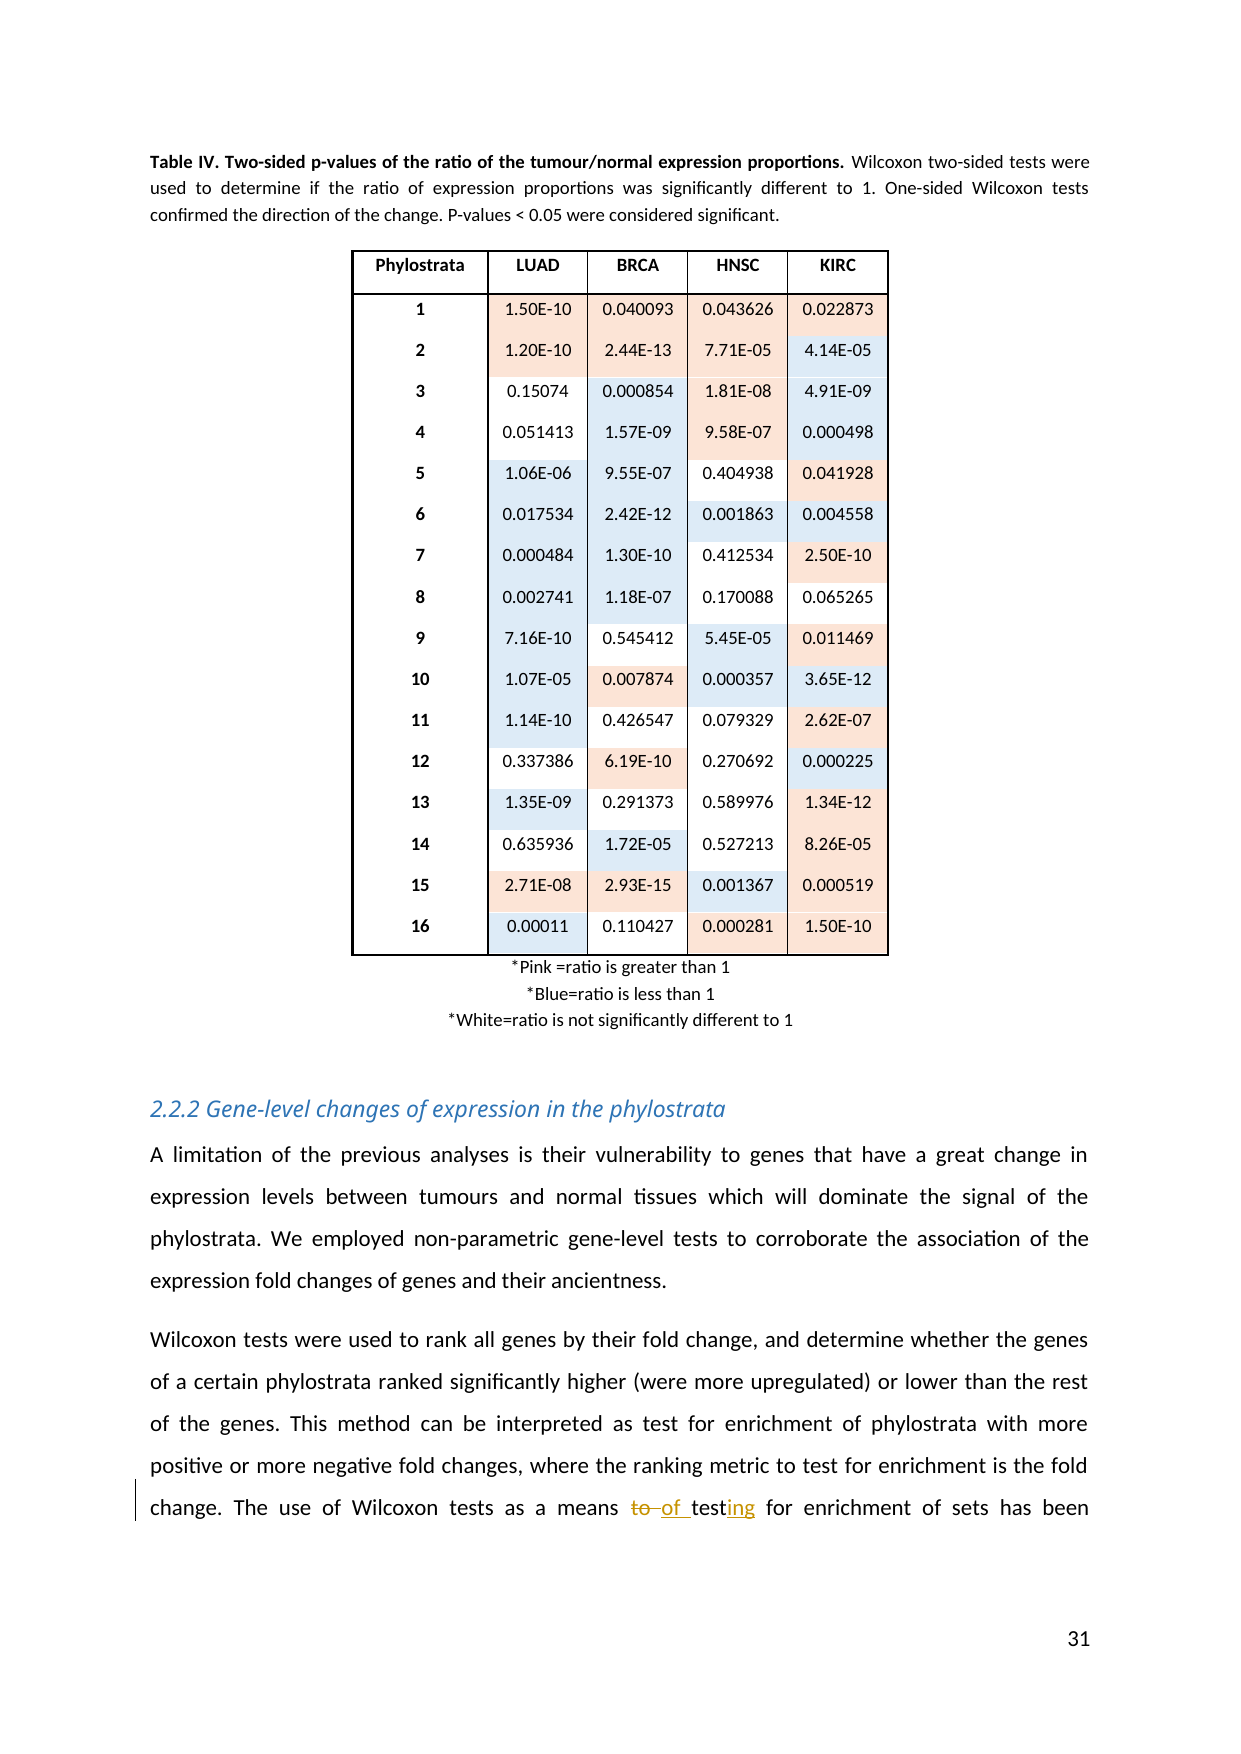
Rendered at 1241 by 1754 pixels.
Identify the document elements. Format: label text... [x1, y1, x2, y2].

table_cell 0.007874 [588, 666, 687, 707]
table_cell 6.19E-10 [588, 748, 687, 789]
table_cell 0.000281 [688, 913, 787, 953]
table_cell 0.527213 [688, 830, 787, 871]
table_cell 2.42E-12 [588, 501, 687, 542]
table_cell 0.000357 [688, 666, 787, 707]
table_cell 10 [354, 666, 487, 707]
table_cell 1.30E-10 [588, 542, 687, 583]
table_header Phylostrata [354, 252, 487, 293]
table_cell 1.14E-10 [489, 707, 587, 748]
table_cell 0.545412 [588, 624, 687, 666]
table_cell 8 [354, 583, 487, 624]
table_cell 0.635936 [489, 830, 587, 871]
table_cell 0.589976 [688, 789, 787, 830]
table_cell 0.002741 [489, 583, 587, 624]
subtitle 2.2.2 Gene-level changes of expression in the phylostrata [150, 1093, 1090, 1124]
table_cell 0.110427 [588, 913, 687, 953]
table_cell 0.291373 [588, 789, 687, 830]
table_cell 0.404938 [688, 460, 787, 501]
table_cell 0.022873 [788, 295, 887, 336]
table_cell 2.44E-13 [588, 336, 687, 377]
table_header KIRC [788, 252, 887, 293]
table_cell 2 [354, 336, 487, 377]
table_cell 4.14E-05 [788, 336, 887, 377]
table_cell 0.000854 [588, 378, 687, 419]
table_cell 0.011469 [788, 624, 887, 666]
table_cell 2.62E-07 [788, 707, 887, 748]
table_cell 1.50E-10 [489, 295, 587, 336]
table_cell 0.079329 [688, 707, 787, 748]
table_cell 0.15074 [489, 378, 587, 419]
table_cell 1 [354, 295, 487, 336]
table_cell 2.71E-08 [489, 871, 587, 912]
table_cell 1.72E-05 [588, 830, 687, 871]
table_cell 0.000225 [788, 748, 887, 789]
table_cell 9 [354, 624, 487, 666]
table_cell 14 [354, 830, 487, 871]
table_cell 15 [354, 871, 487, 912]
table_cell 1.35E-09 [489, 789, 587, 830]
table_cell 1.07E-05 [489, 666, 587, 707]
table_cell 0.00011 [489, 913, 587, 953]
text *Pink =ratio is greater than 1 [150, 956, 1090, 978]
table_cell 7.71E-05 [688, 336, 787, 377]
text A limitation of the previous analyses is their vulnerability to genes that have a great change in expression levels between tumours and normal tissues which will dominate the signal of the phylostrata. We employed non-parametric gene-level tests to corroborate the association of the expression fold changes of genes and their ancientness. [150, 1140, 1090, 1294]
table_cell 0.337386 [489, 748, 587, 789]
table_cell 2.50E-10 [788, 542, 887, 583]
table_cell 0.001367 [688, 871, 787, 912]
table_cell 0.065265 [788, 583, 887, 624]
table_cell 16 [354, 913, 487, 953]
table_cell 0.412534 [688, 542, 787, 583]
table_cell 4 [354, 419, 487, 460]
table_cell 1.18E-07 [588, 583, 687, 624]
table_cell 4.91E-09 [788, 378, 887, 419]
table_cell 0.000484 [489, 542, 587, 583]
table_cell 5.45E-05 [688, 624, 787, 666]
table_cell 5 [354, 460, 487, 501]
table_cell 0.051413 [489, 419, 587, 460]
table_cell 2.93E-15 [588, 871, 687, 912]
table_cell 1.06E-06 [489, 460, 587, 501]
table_cell 9.58E-07 [688, 419, 787, 460]
table_cell 0.270692 [688, 748, 787, 789]
table_cell 0.001863 [688, 501, 787, 542]
text *Blue=ratio is less than 1 [150, 982, 1090, 1005]
table_cell 0.041928 [788, 460, 887, 501]
text *White=ratio is not significantly different to 1 [150, 1008, 1090, 1031]
table_cell 9.55E-07 [588, 460, 687, 501]
table_header HNSC [688, 252, 787, 293]
table_cell 1.34E-12 [788, 789, 887, 830]
table_cell 0.043626 [688, 295, 787, 336]
table_header BRCA [588, 252, 687, 293]
table_cell 12 [354, 748, 487, 789]
table_cell 13 [354, 789, 487, 830]
table_cell 11 [354, 707, 487, 748]
table_cell 0.426547 [588, 707, 687, 748]
table_cell 3.65E-12 [788, 666, 887, 707]
table_cell 1.57E-09 [588, 419, 687, 460]
table_cell 0.000519 [788, 871, 887, 912]
table_cell 0.040093 [588, 295, 687, 336]
table_cell 1.81E-08 [688, 378, 787, 419]
table_cell 1.20E-10 [489, 336, 587, 377]
text Table IV. Two-sided p-values of the ratio of the tumour/normal expression proportions. Wilcoxon two-sided tests were used to determine if the ratio of expression proportions was significantly different to 1. One-sided Wilcoxon tests confirmed the direction of the change. P-values < 0.05 were considered significant. [150, 150, 1090, 226]
table_cell 6 [354, 501, 487, 542]
table_cell 1.50E-10 [788, 913, 887, 953]
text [150, 1325, 1090, 1521]
table_cell 0.000498 [788, 419, 887, 460]
table_cell 0.004558 [788, 501, 887, 542]
table_cell 7 [354, 542, 487, 583]
table_header LUAD [489, 252, 587, 293]
table_cell 0.170088 [688, 583, 787, 624]
table_cell 3 [354, 378, 487, 419]
table_cell 7.16E-10 [489, 624, 587, 666]
table_cell 8.26E-05 [788, 830, 887, 871]
table_cell 0.017534 [489, 501, 587, 542]
